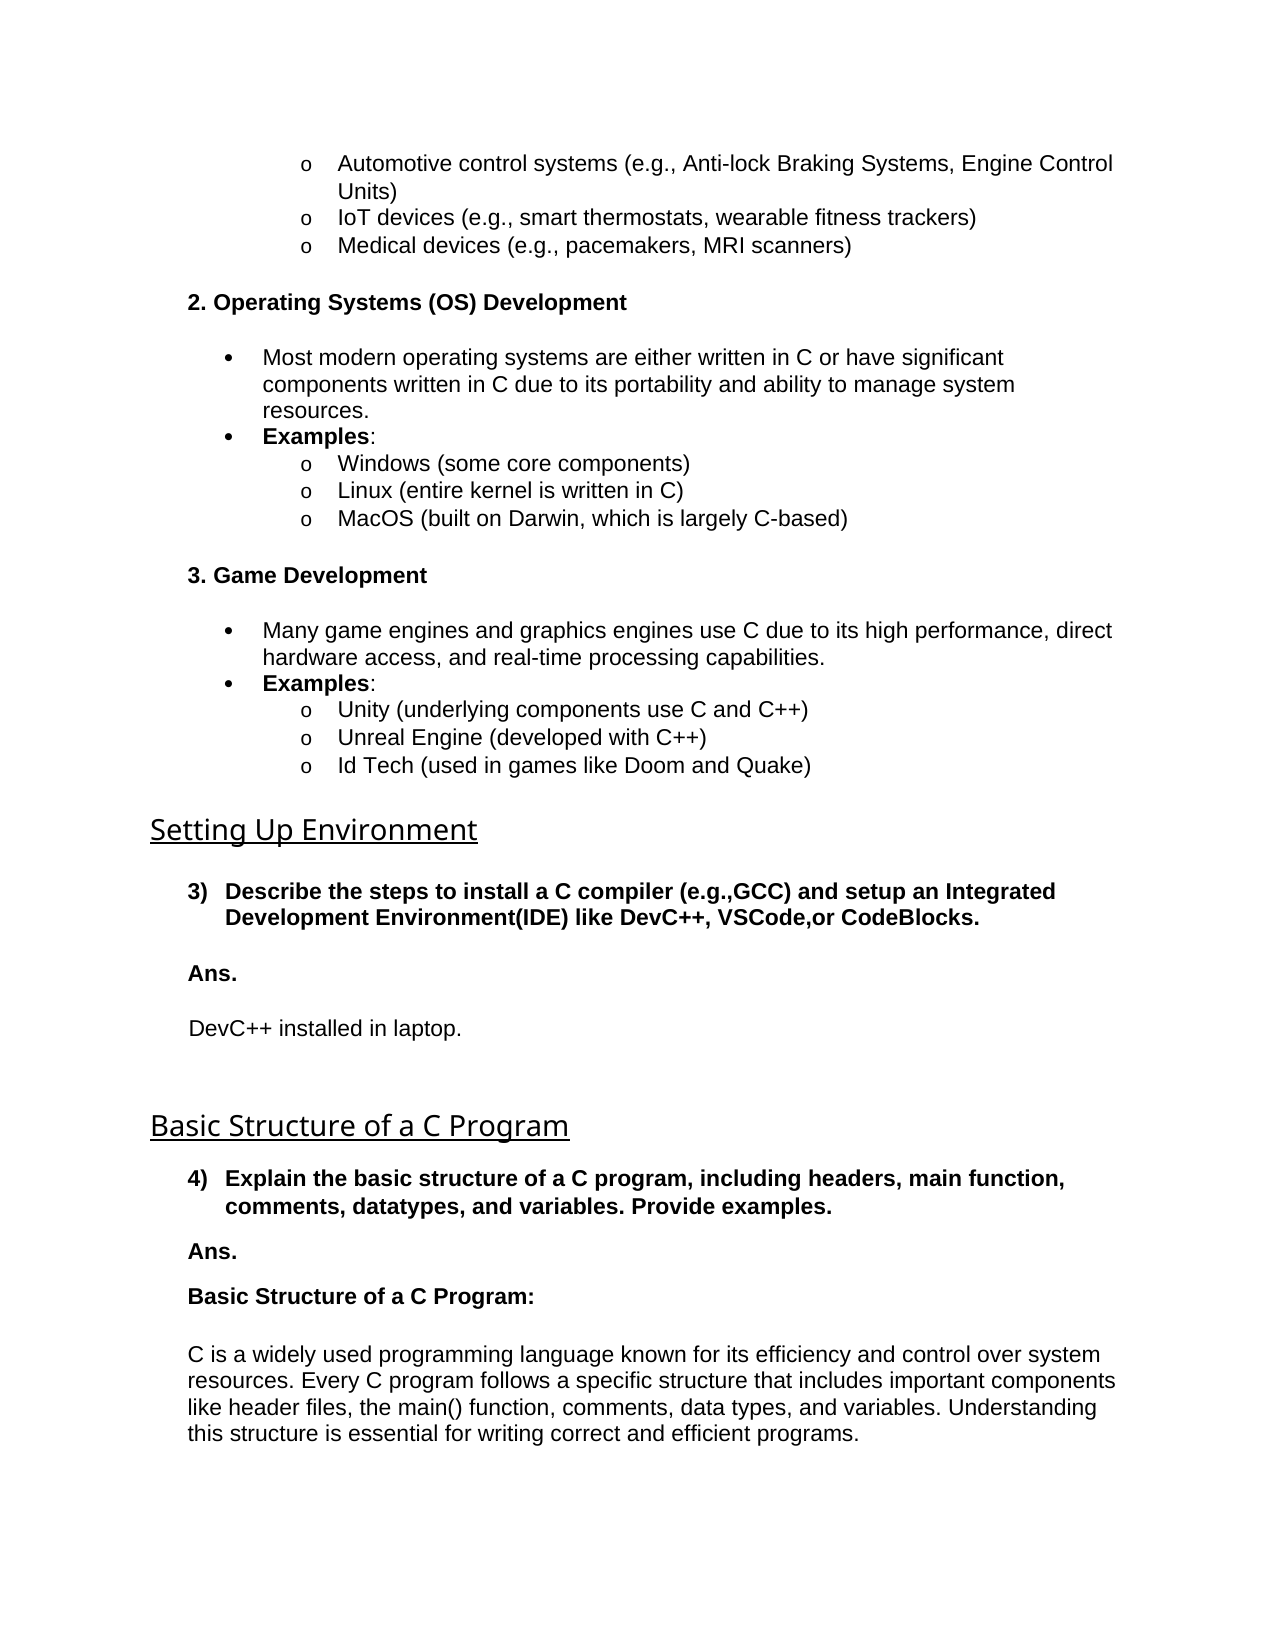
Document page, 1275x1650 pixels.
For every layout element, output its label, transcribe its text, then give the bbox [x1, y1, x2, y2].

text Ans. [187, 1238, 1125, 1264]
text DevC++ installed in laptop. [150, 1015, 1125, 1041]
subtitle 2. Operating Systems (OS) Development [187, 289, 1125, 315]
list Explain the basic structure of a C program, including headers, main function, comments, datatypes, and variables. Provide examples. [187, 1165, 1125, 1219]
text C is a widely used programming language known for its efficiency and control over system resources. Every C program follows a specific structure that includes important components like header files, the main() function, comments, data types, and variables. Understanding this structure is essential for writing correct and efficient programs. [187, 1341, 1125, 1446]
list Id Tech (used in games like Doom and Quake) [300, 752, 1125, 779]
list MacOS (built on Darwin, which is largely C-based) [300, 505, 1125, 533]
list Windows (some core components) [300, 449, 1125, 477]
list Automotive control systems (e.g., Anti-lock Braking Systems, Engine Control Units) [300, 150, 1125, 204]
text Basic Structure of a C Program: [150, 1283, 1125, 1310]
list Unity (underlying components use C and C++) [300, 696, 1125, 724]
list Linux (entire kernel is written in C) [300, 477, 1125, 505]
list Most modern operating systems are either written in C or have significant components written in C due to its portability and ability to manage system resources. [225, 344, 1125, 423]
list Medical devices (e.g., pacemakers, MRI scanners) [300, 232, 1125, 259]
list IoT devices (e.g., smart thermostats, wearable fitness trackers) [300, 204, 1125, 232]
subtitle 3. Game Development [187, 562, 1125, 588]
list Many game engines and graphics engines use C due to its high performance, direct hardware access, and real-time processing capabilities. [225, 617, 1125, 670]
text Setting Up Environment [150, 809, 1125, 848]
list Unreal Engine (developed with C++) [300, 724, 1125, 752]
list Examples: [225, 423, 1125, 449]
list Examples: [225, 670, 1125, 696]
text Basic Structure of a C Program [150, 1105, 1125, 1145]
text Ans. [187, 959, 1125, 986]
list Describe the steps to install a C compiler (e.g.,GCC) and setup an Integrated Development Environment(IDE) like DevC++, VSCode,or CodeBlocks. [187, 878, 1125, 930]
